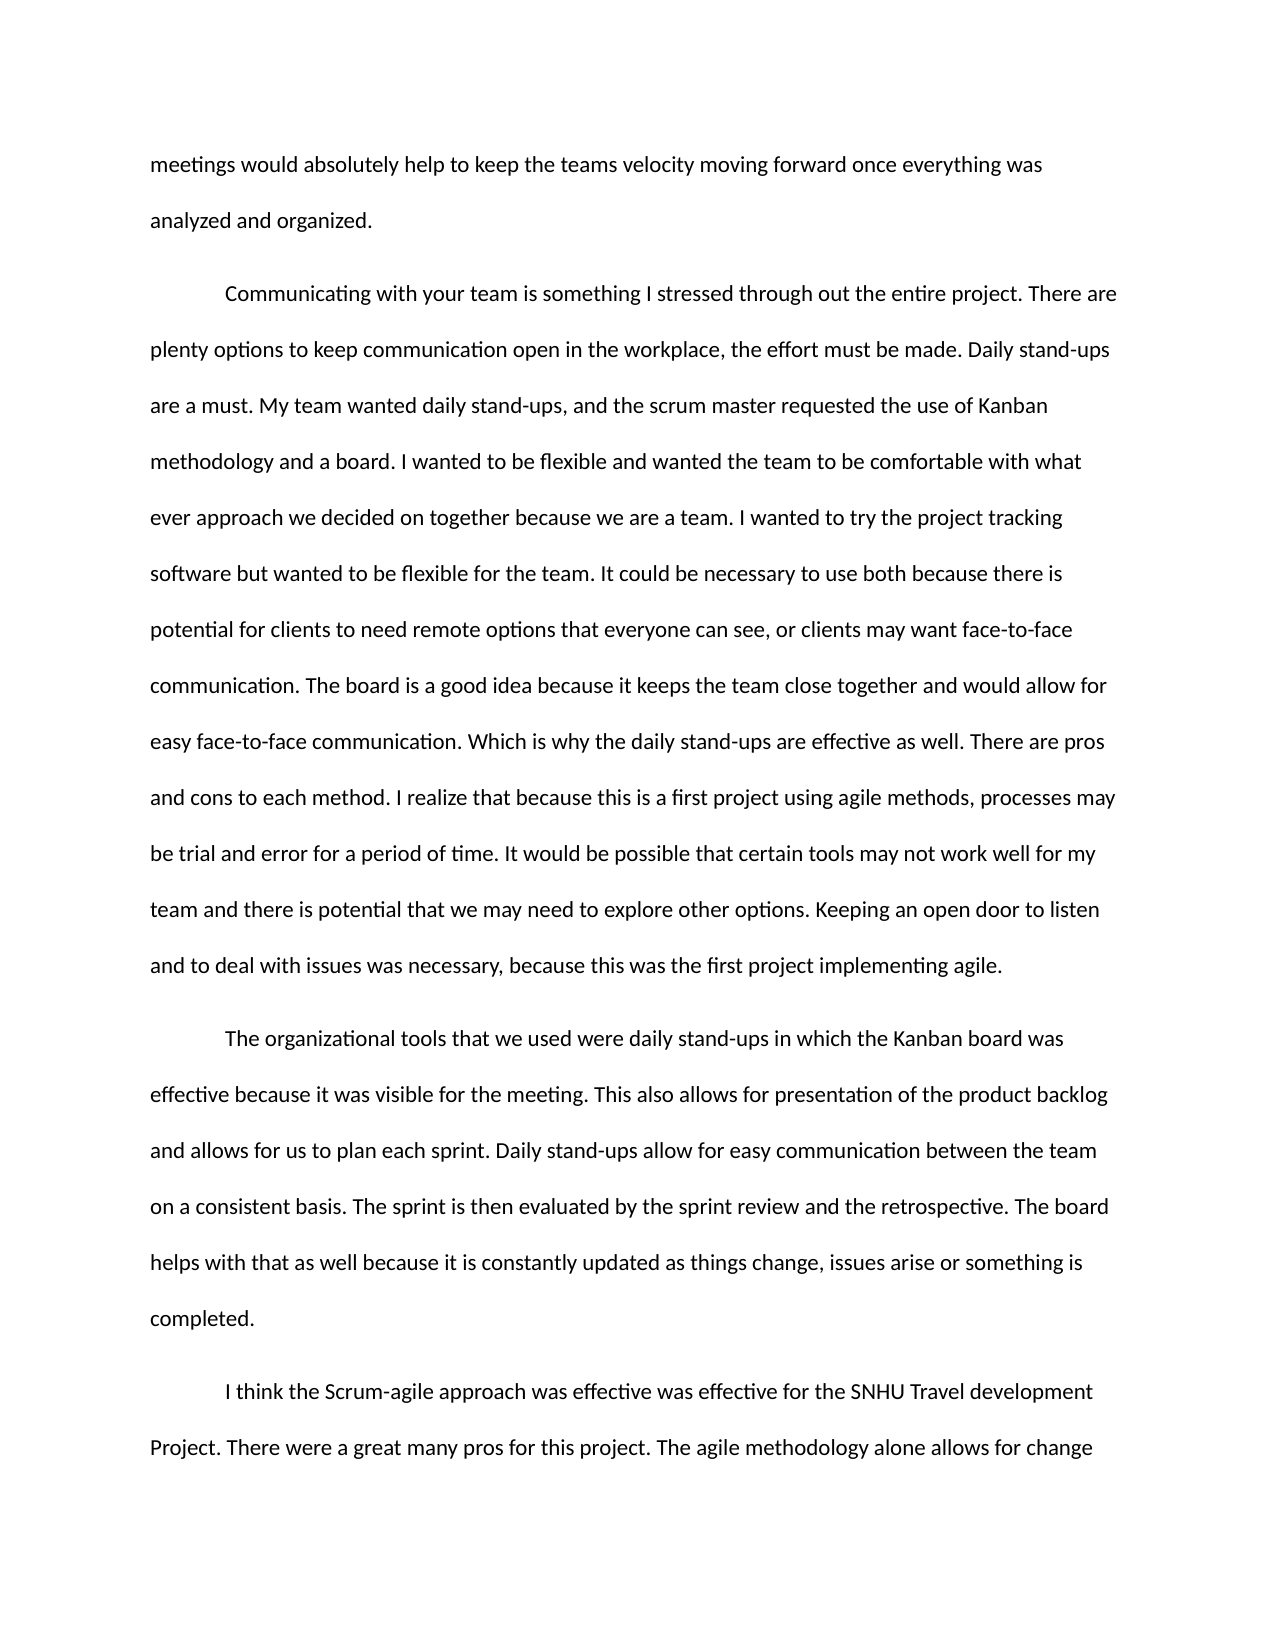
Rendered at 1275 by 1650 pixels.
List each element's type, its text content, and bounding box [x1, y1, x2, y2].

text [150, 1377, 1125, 1461]
text Communicating with your team is something I stressed through out the entire project. There are plenty options to keep communication open in the workplace, the effort must be made. Daily stand-ups are a must. My team wanted daily stand-ups, and the scrum master requested the use of Kanban methodology and a board. I wanted to be flexible and wanted the team to be comfortable with what ever approach we decided on together because we are a team. I wanted to try the project tracking software but wanted to be flexible for the team. It could be necessary to use both because there is potential for clients to need remote options that everyone can see, or clients may want face-to-face communication. The board is a good idea because it keeps the team close together and would allow for easy face-to-face communication. Which is why the daily stand-ups are effective as well. There are pros and cons to each method. I realize that because this is a first project using agile methods, processes may be trial and error for a period of time. It would be possible that certain tools may not work well for my team and there is potential that we may need to explore other options. Keeping an open door to listen and to deal with issues was necessary, because this was the first project implementing agile. [150, 279, 1125, 979]
text The organizational tools that we used were daily stand-ups in which the Kanban board was effective because it was visible for the meeting. This also allows for presentation of the product backlog and allows for us to plan each sprint. Daily stand-ups allow for easy communication between the team on a consistent basis. The sprint is then evaluated by the sprint review and the retrospective. The board helps with that as well because it is constantly updated as things change, issues arise or something is completed. [150, 1024, 1125, 1332]
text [150, 150, 1125, 234]
